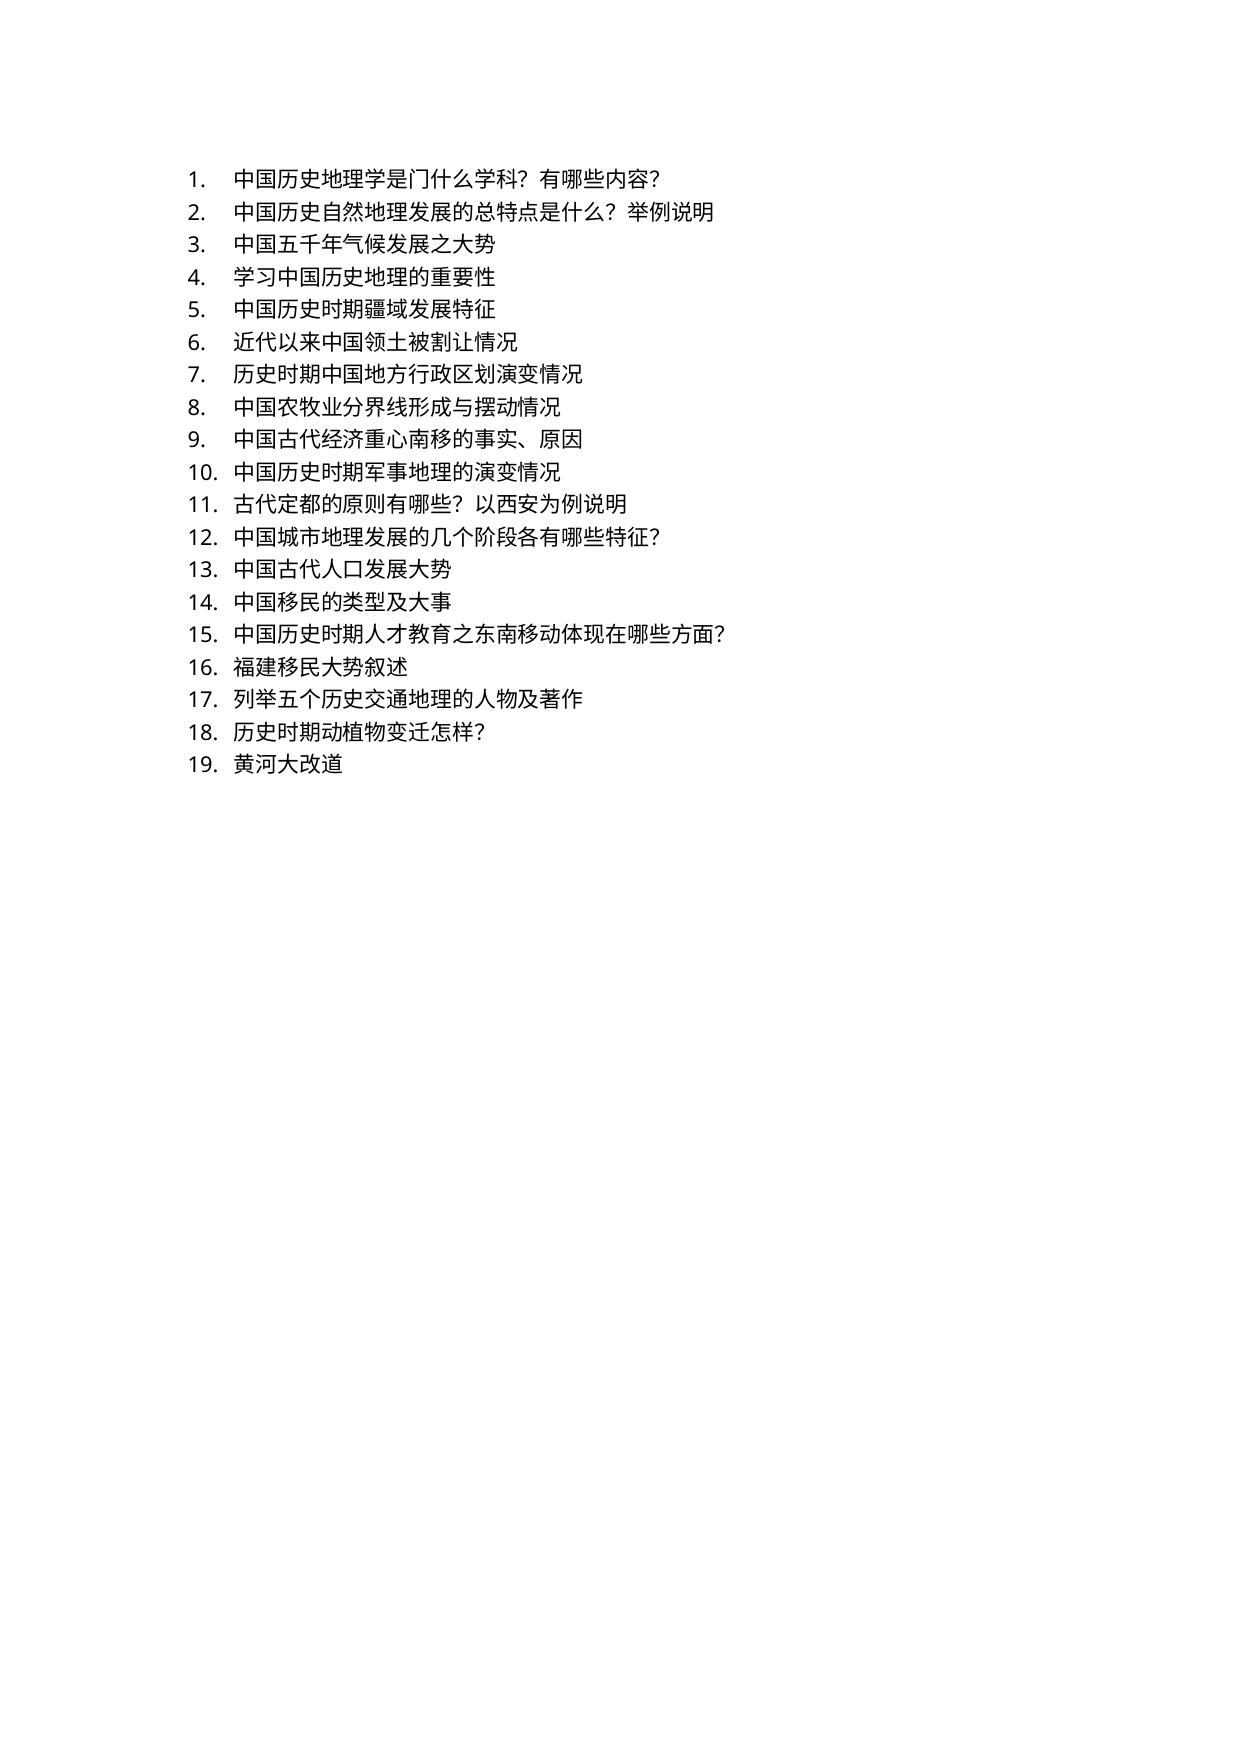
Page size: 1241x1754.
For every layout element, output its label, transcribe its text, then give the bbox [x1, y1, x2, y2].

list 中国历史地理学是门什么学科？有哪些内容？ [187, 162, 1053, 194]
list 中国历史自然地理发展的总特点是什么？举例说明 [187, 194, 1053, 227]
list 中国农牧业分界线形成与摆动情况 [187, 389, 1053, 422]
list 中国移民的类型及大事 [187, 584, 1053, 617]
list 学习中国历史地理的重要性 [187, 259, 1053, 292]
list 中国古代经济重心南移的事实、原因 [187, 422, 1053, 454]
list 近代以来中国领土被割让情况 [187, 324, 1053, 357]
list 历史时期动植物变迁怎样？ [187, 714, 1053, 747]
list 历史时期中国地方行政区划演变情况 [187, 357, 1053, 389]
list 中国古代人口发展大势 [187, 552, 1053, 584]
list 黄河大改道 [187, 747, 1053, 779]
list 列举五个历史交通地理的人物及著作 [187, 682, 1053, 714]
list 福建移民大势叙述 [187, 649, 1053, 682]
list 中国历史时期人才教育之东南移动体现在哪些方面？ [187, 617, 1053, 649]
list 古代定都的原则有哪些？以西安为例说明 [187, 487, 1053, 519]
list 中国历史时期疆域发展特征 [187, 292, 1053, 324]
list 中国五千年气候发展之大势 [187, 227, 1053, 259]
list 中国城市地理发展的几个阶段各有哪些特征？ [187, 519, 1053, 552]
list 中国历史时期军事地理的演变情况 [187, 454, 1053, 487]
